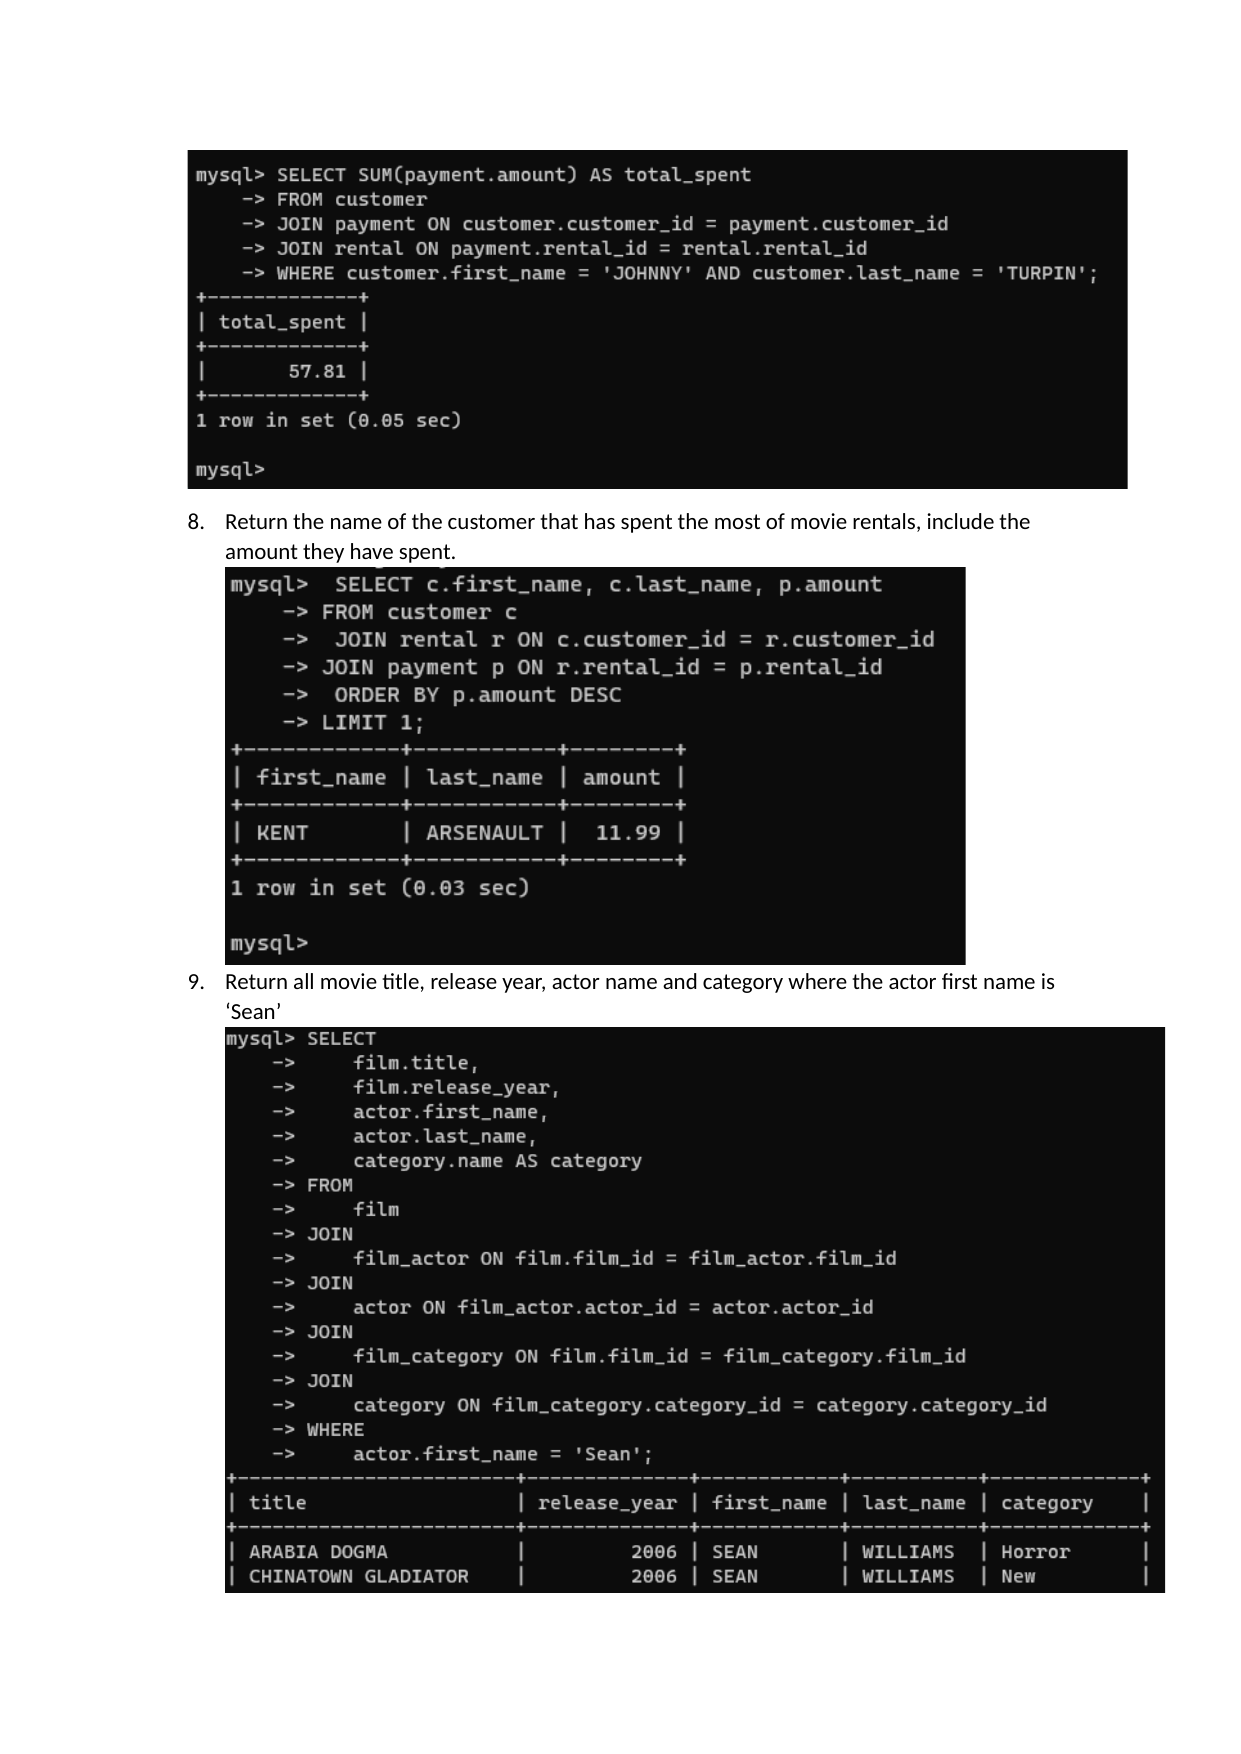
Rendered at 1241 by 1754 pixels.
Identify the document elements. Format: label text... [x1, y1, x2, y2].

list Return the name of the customer that has spent the most of movie rentals, include the amount they have spent. [187, 507, 1090, 565]
picture [225, 1027, 1166, 1593]
picture [187, 150, 1128, 489]
picture [225, 567, 966, 965]
